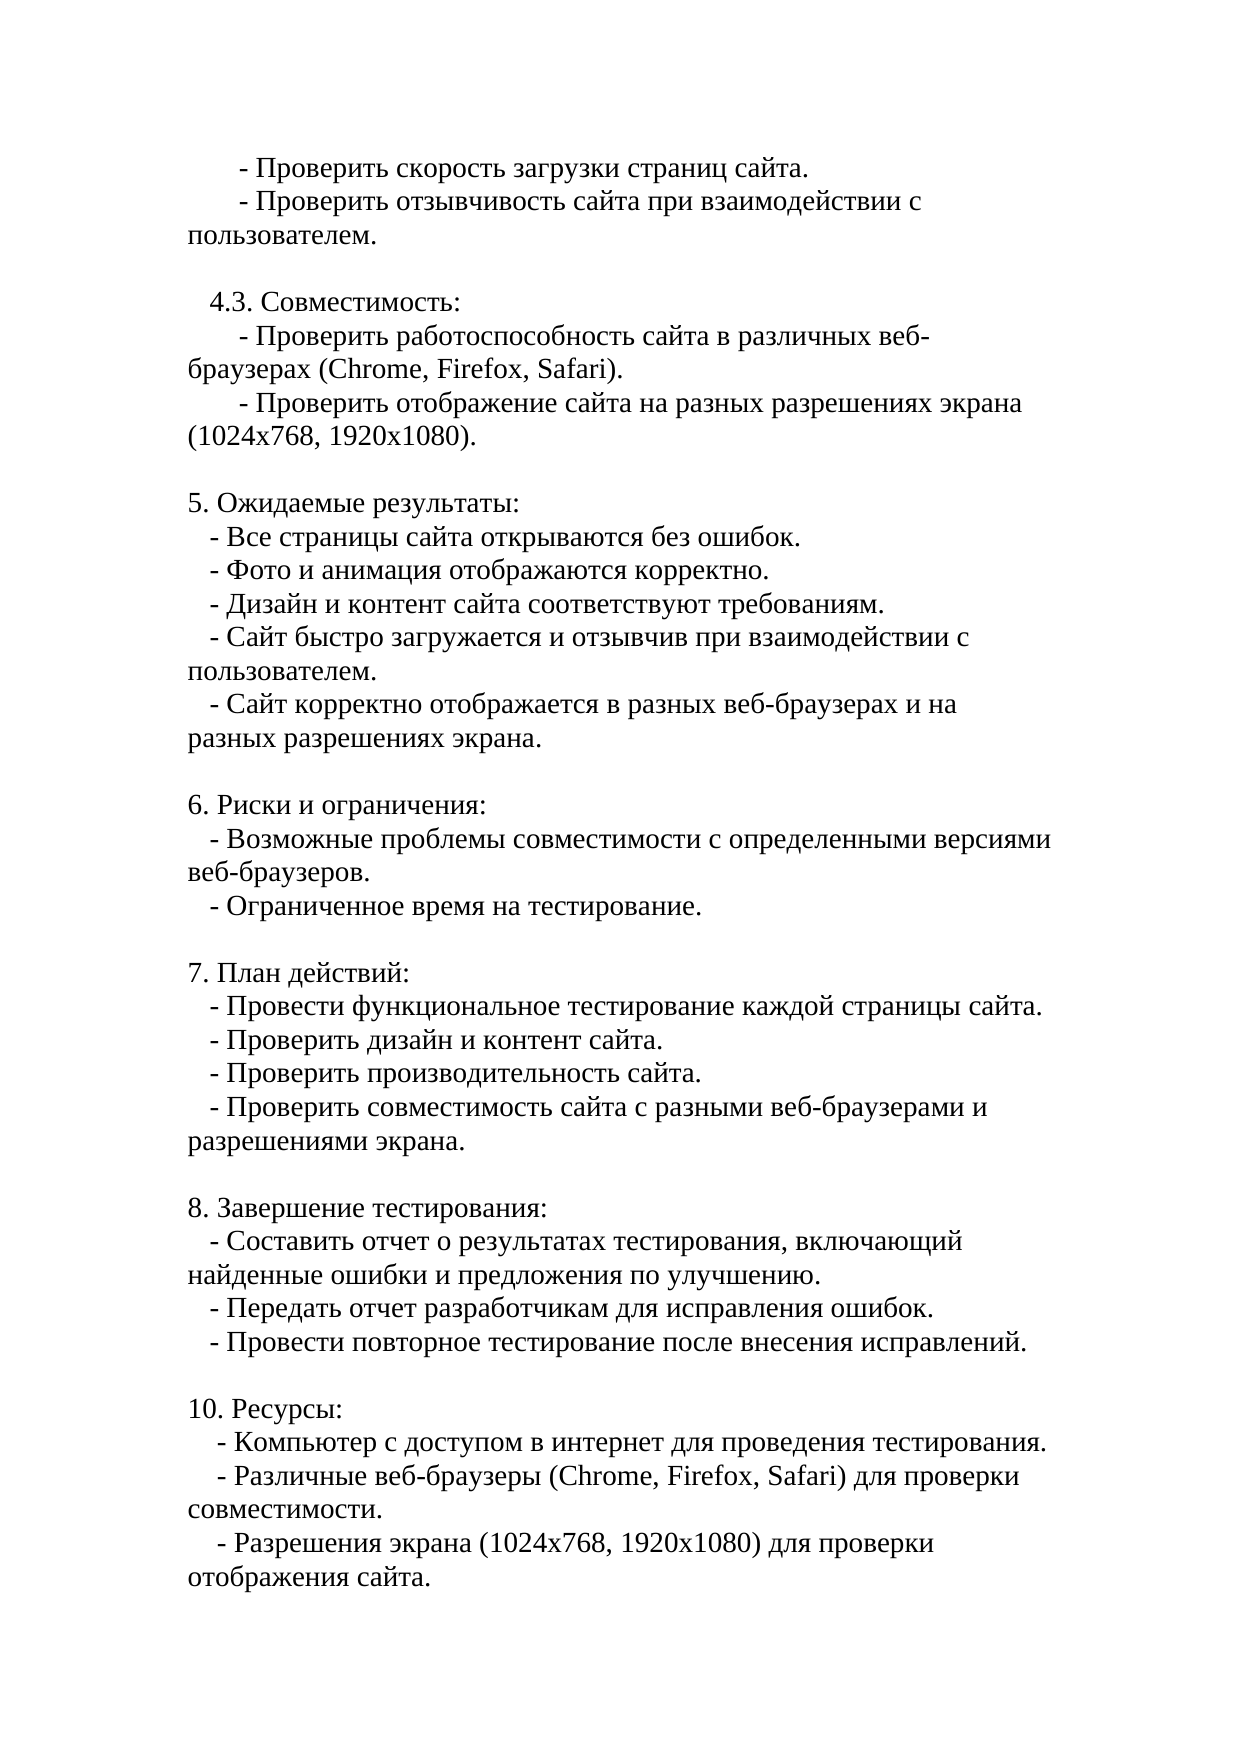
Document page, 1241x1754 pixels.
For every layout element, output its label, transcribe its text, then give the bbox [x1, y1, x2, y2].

text - Проверить отзывчивость сайта при взаимодействии с пользователем. [187, 183, 1053, 251]
text - Сайт быстро загружается и отзывчив при взаимодействии с пользователем. [187, 619, 1053, 687]
text - Проверить совместимость сайта с разными веб-браузерами и разрешениями экрана. [187, 1089, 1053, 1156]
text - Разрешения экрана (1024x768, 1920x1080) для проверки отображения сайта. [187, 1525, 1053, 1592]
text - Передать отчет разработчикам для исправления ошибок. [187, 1290, 1053, 1324]
text - Фото и анимация отображаются корректно. [187, 552, 1053, 586]
text - Составить отчет о результатах тестирования, включающий найденные ошибки и предложения по улучшению. [187, 1223, 1053, 1290]
text 10. Ресурсы: [187, 1391, 1053, 1424]
text 7. План действий: [187, 955, 1053, 988]
text - Провести повторное тестирование после внесения исправлений. [187, 1324, 1053, 1357]
text 6. Риски и ограничения: [187, 787, 1053, 821]
text 4.3. Совместимость: [187, 284, 1053, 318]
text - Проверить скорость загрузки страниц сайта. [187, 150, 1053, 183]
text - Проверить дизайн и контент сайта. [187, 1022, 1053, 1056]
text - Все страницы сайта открываются без ошибок. [187, 519, 1053, 552]
text - Дизайн и контент сайта соответствуют требованиям. [187, 586, 1053, 619]
text - Проверить работоспособность сайта в различных веб-браузерах (Chrome, Firefox, Safari). [187, 318, 1053, 385]
text - Проверить производительность сайта. [187, 1056, 1053, 1089]
text - Компьютер с доступом в интернет для проведения тестирования. [187, 1424, 1053, 1458]
text - Возможные проблемы совместимости с определенными версиями веб-браузеров. [187, 821, 1053, 888]
text - Проверить отображение сайта на разных разрешениях экрана (1024x768, 1920x1080). [187, 385, 1053, 452]
text - Различные веб-браузеры (Chrome, Firefox, Safari) для проверки совместимости. [187, 1458, 1053, 1525]
text - Ограниченное время на тестирование. [187, 888, 1053, 921]
text 5. Ожидаемые результаты: [187, 485, 1053, 519]
text 8. Завершение тестирования: [187, 1190, 1053, 1223]
text - Сайт корректно отображается в разных веб-браузерах и на разных разрешениях экрана. [187, 687, 1053, 754]
text - Провести функциональное тестирование каждой страницы сайта. [187, 988, 1053, 1022]
